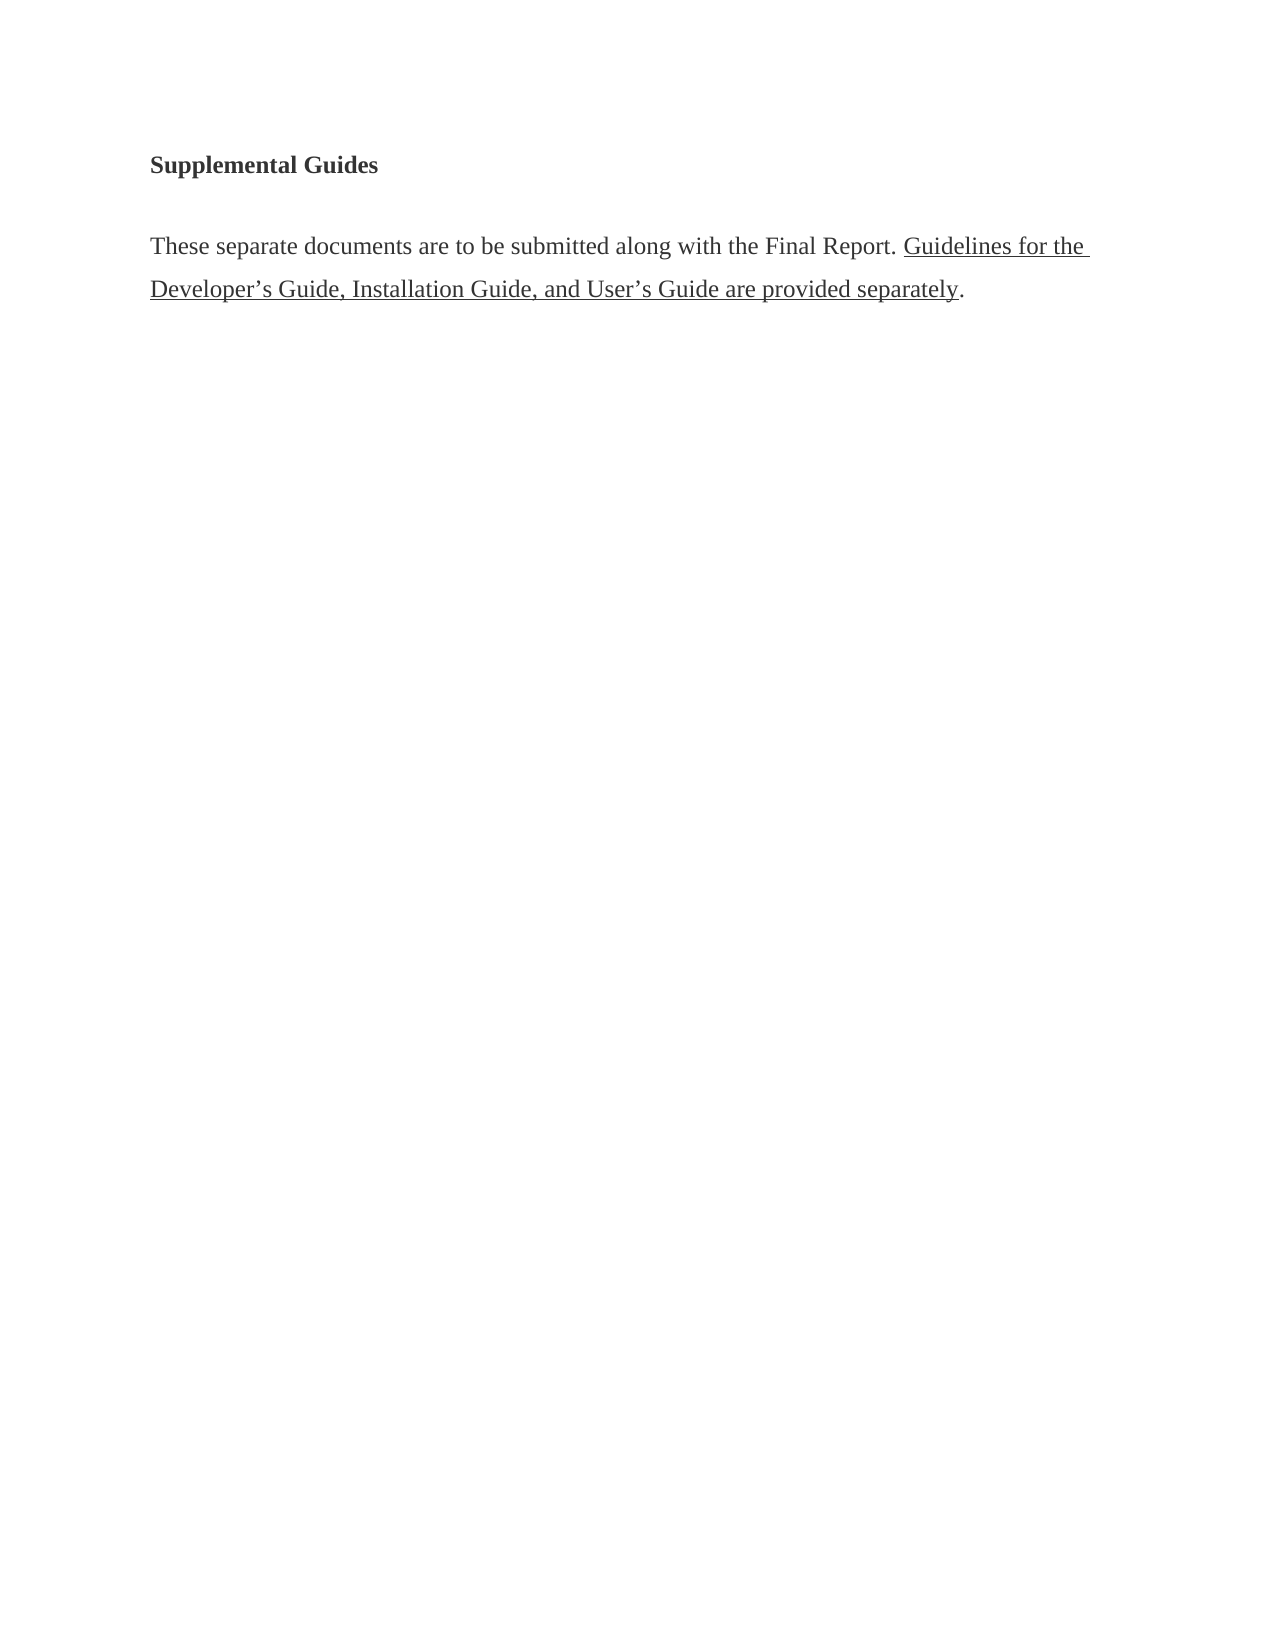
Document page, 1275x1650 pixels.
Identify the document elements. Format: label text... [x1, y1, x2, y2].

subtitle Supplemental Guides [150, 150, 1125, 179]
text These separate documents are to be submitted along with the Final Report. Guidelines for the Developer’s Guide, Installation Guide, and User’s Guide are provided separately. [150, 231, 1125, 303]
